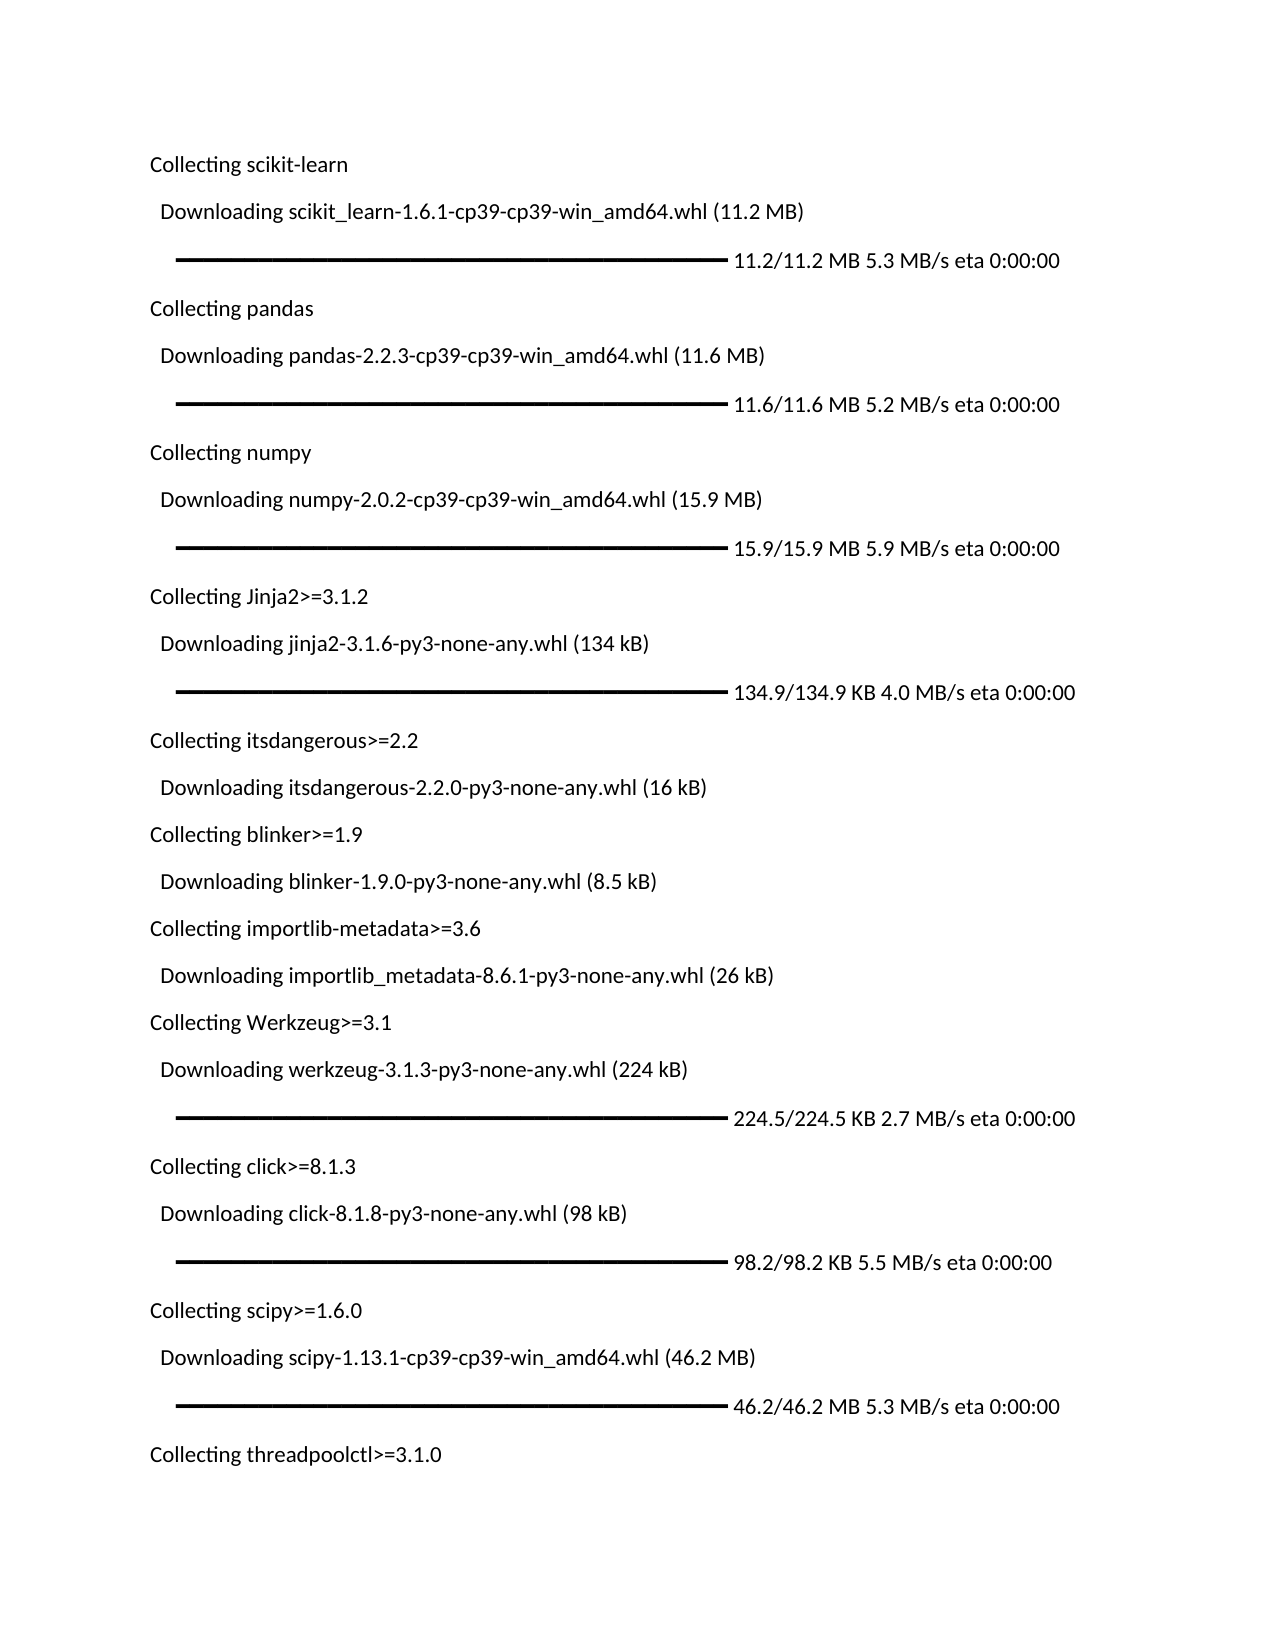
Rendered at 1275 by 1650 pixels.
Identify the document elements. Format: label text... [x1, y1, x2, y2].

text Collecting itsdangerous>=2.2 [150, 727, 1125, 755]
text ━━━━━━━━━━━━━━━━━━━━━━━━━━━━━━━━━━━━━━━━ 98.2/98.2 KB 5.5 MB/s eta 0:00:00 [150, 1246, 1125, 1277]
text ━━━━━━━━━━━━━━━━━━━━━━━━━━━━━━━━━━━━━━━━ 46.2/46.2 MB 5.3 MB/s eta 0:00:00 [150, 1390, 1125, 1421]
text Collecting scipy>=1.6.0 [150, 1296, 1125, 1324]
text Downloading pandas-2.2.3-cp39-cp39-win_amd64.whl (11.6 MB) [150, 341, 1125, 369]
text Downloading click-8.1.8-py3-none-any.whl (98 kB) [150, 1199, 1125, 1227]
text Downloading importlib_metadata-8.6.1-py3-none-any.whl (26 kB) [150, 961, 1125, 989]
text ━━━━━━━━━━━━━━━━━━━━━━━━━━━━━━━━━━━━━━━━ 15.9/15.9 MB 5.9 MB/s eta 0:00:00 [150, 532, 1125, 563]
text Downloading scikit_learn-1.6.1-cp39-cp39-win_amd64.whl (11.2 MB) [150, 197, 1125, 225]
text Collecting numpy [150, 438, 1125, 466]
text Collecting click>=8.1.3 [150, 1152, 1125, 1180]
text Collecting Jinja2>=3.1.2 [150, 582, 1125, 611]
text Collecting importlib-metadata>=3.6 [150, 914, 1125, 942]
text Downloading blinker-1.9.0-py3-none-any.whl (8.5 kB) [150, 867, 1125, 895]
text ━━━━━━━━━━━━━━━━━━━━━━━━━━━━━━━━━━━━━━━━ 11.2/11.2 MB 5.3 MB/s eta 0:00:00 [150, 244, 1125, 275]
text Downloading scipy-1.13.1-cp39-cp39-win_amd64.whl (46.2 MB) [150, 1343, 1125, 1371]
text Downloading jinja2-3.1.6-py3-none-any.whl (134 kB) [150, 629, 1125, 657]
text Downloading numpy-2.0.2-cp39-cp39-win_amd64.whl (15.9 MB) [150, 485, 1125, 513]
text ━━━━━━━━━━━━━━━━━━━━━━━━━━━━━━━━━━━━━━━━ 134.9/134.9 KB 4.0 MB/s eta 0:00:00 [150, 676, 1125, 707]
text Collecting blinker>=1.9 [150, 820, 1125, 848]
text Collecting threadpoolctl>=3.1.0 [150, 1440, 1125, 1468]
text Collecting scikit-learn [150, 150, 1125, 178]
text ━━━━━━━━━━━━━━━━━━━━━━━━━━━━━━━━━━━━━━━━ 11.6/11.6 MB 5.2 MB/s eta 0:00:00 [150, 388, 1125, 419]
text Collecting Werkzeug>=3.1 [150, 1008, 1125, 1036]
text ━━━━━━━━━━━━━━━━━━━━━━━━━━━━━━━━━━━━━━━━ 224.5/224.5 KB 2.7 MB/s eta 0:00:00 [150, 1102, 1125, 1133]
text Collecting pandas [150, 294, 1125, 322]
text Downloading itsdangerous-2.2.0-py3-none-any.whl (16 kB) [150, 773, 1125, 802]
text Downloading werkzeug-3.1.3-py3-none-any.whl (224 kB) [150, 1055, 1125, 1083]
